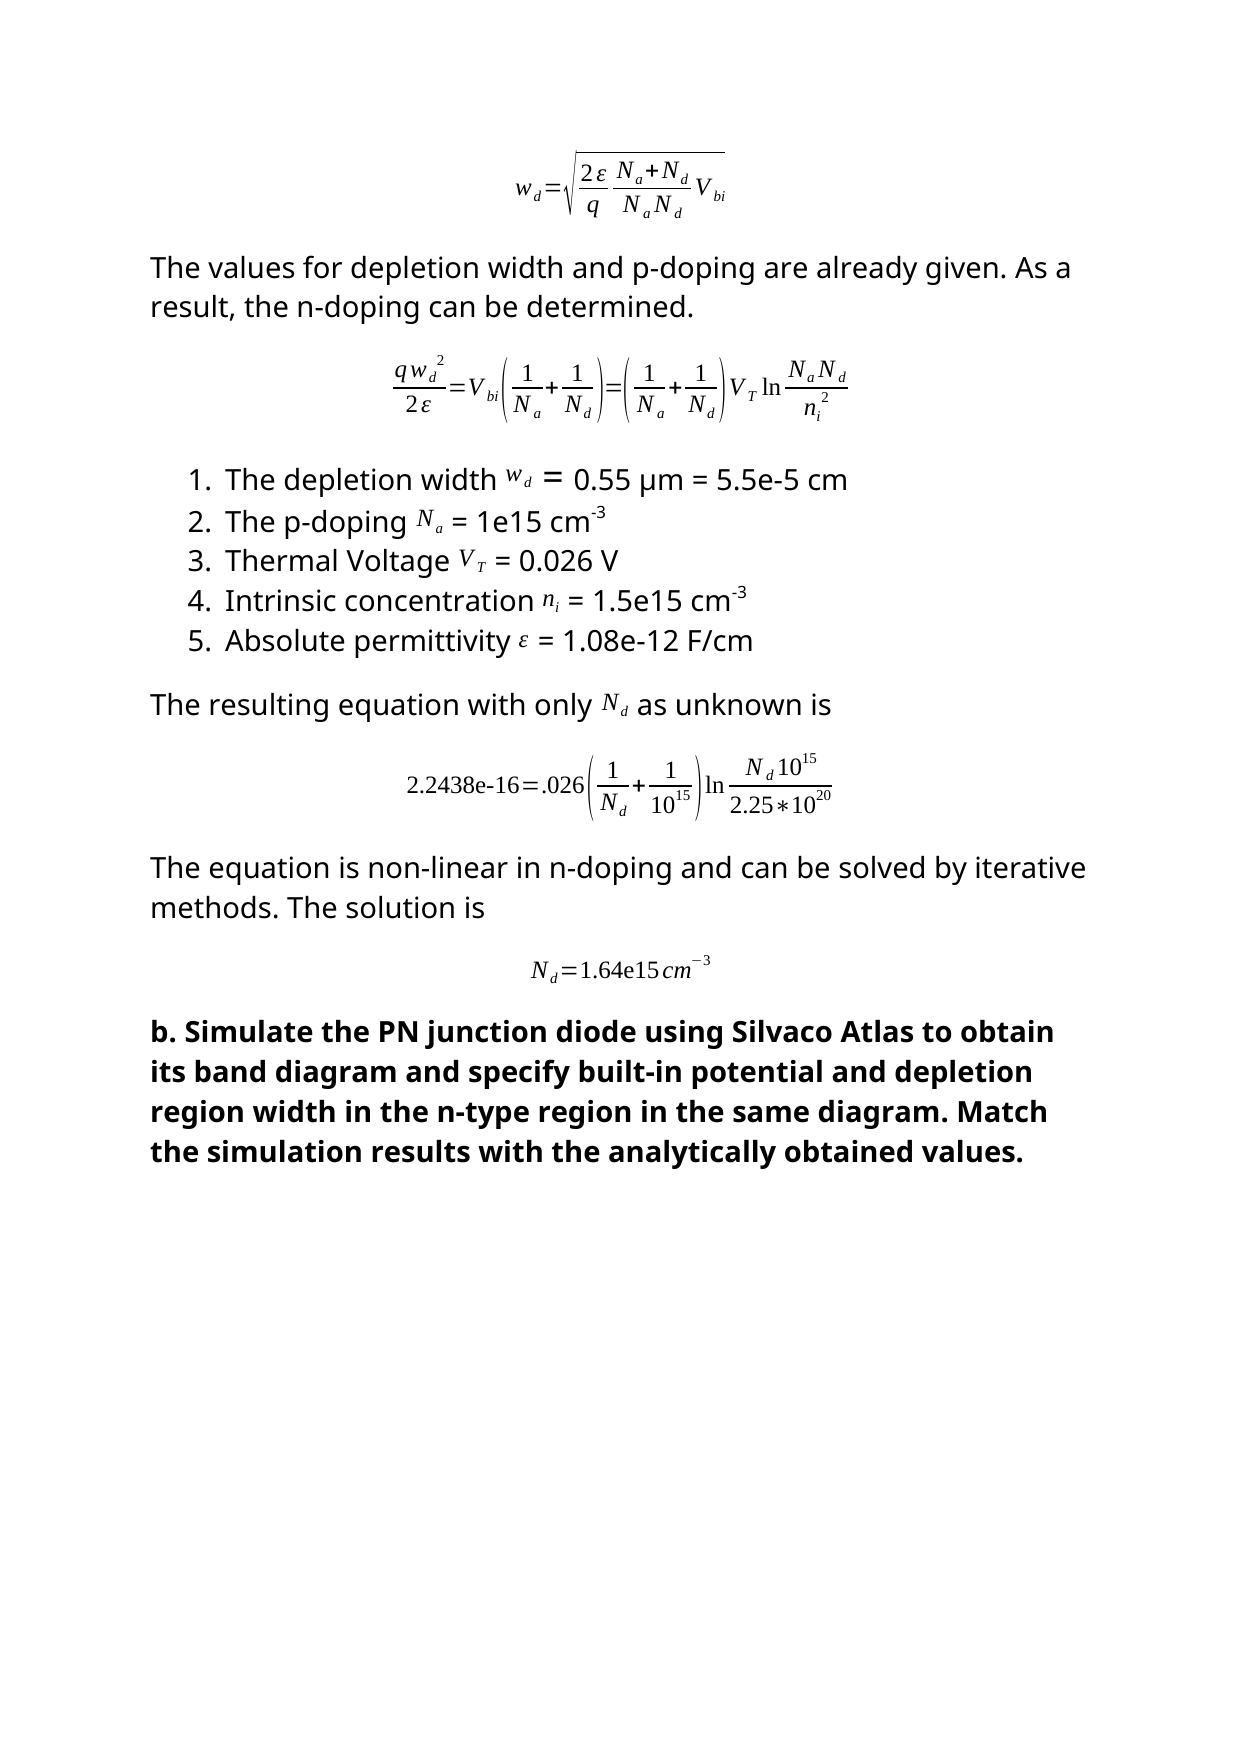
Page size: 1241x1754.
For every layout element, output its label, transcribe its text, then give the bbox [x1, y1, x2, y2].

list Thermal Voltage = 0.026 V [187, 541, 1090, 580]
list Intrinsic concentration = 1.5e15 cm-3 [187, 580, 1090, 620]
text The equation is non-linear in n-doping and can be solved by iterative methods. The solution is [150, 847, 1090, 927]
list The depletion width = 0.55 µm = 5.5e-5 cm [187, 450, 1090, 501]
text The values for depletion width and p-doping are already given. As a result, the n-doping can be determined. [150, 247, 1090, 326]
list The p-doping = 1e15 cm-3 [187, 501, 1090, 541]
text The resulting equation with only as unknown is [150, 685, 1090, 724]
text b. Simulate the PN junction diode using Silvaco Atlas to obtain its band diagram and specify built-in potential and depletion region width in the n-type region in the same diagram. Match the simulation results with the analytically obtained values. [150, 1012, 1090, 1171]
list Absolute permittivity = 1.08e-12 F/cm [187, 620, 1090, 660]
